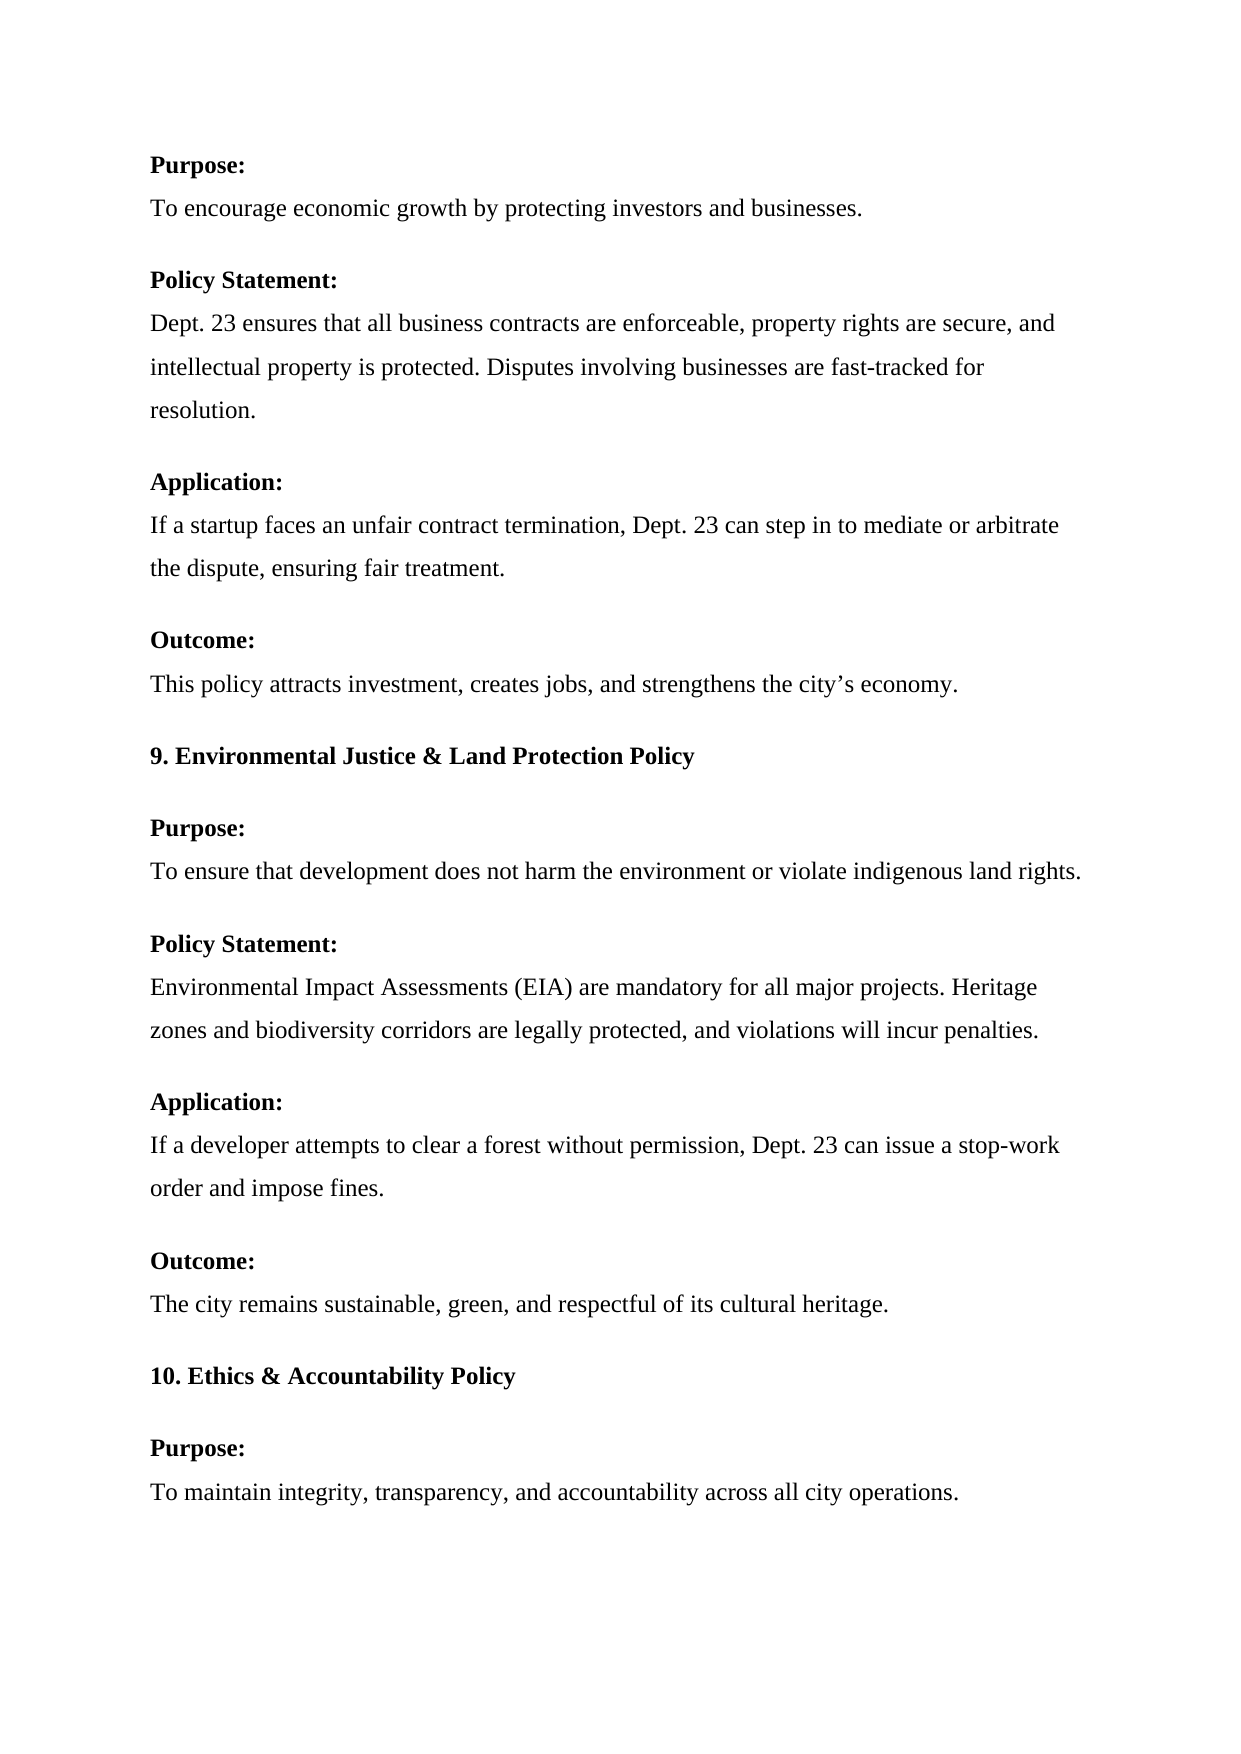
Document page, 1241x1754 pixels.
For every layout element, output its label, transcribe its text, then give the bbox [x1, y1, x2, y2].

text Outcome: This policy attracts investment, creates jobs, and strengthens the city’s economy. [150, 626, 1090, 697]
text Application: If a startup faces an unfair contract termination, Dept. 23 can step in to mediate or arbitrate the dispute, ensuring fair treatment. [150, 467, 1090, 582]
text Policy Statement: Environmental Impact Assessments (EIA) are mandatory for all major projects. Heritage zones and biodiversity corridors are legally protected, and violations will incur penalties. [150, 929, 1090, 1044]
text Policy Statement: Dept. 23 ensures that all business contracts are enforceable, property rights are secure, and intellectual property is protected. Disputes involving businesses are fast-tracked for resolution. [150, 265, 1090, 423]
text Purpose: To ensure that development does not harm the environment or violate indigenous land rights. [150, 813, 1090, 885]
text Application: If a developer attempts to clear a forest without permission, Dept. 23 can issue a stop-work order and impose fines. [150, 1087, 1090, 1202]
text Outcome: The city remains sustainable, green, and respectful of its cultural heritage. [150, 1246, 1090, 1318]
text 10. Ethics & Accountability Policy [150, 1361, 1090, 1390]
text Purpose: To maintain integrity, transparency, and accountability across all city operations. [150, 1433, 1090, 1505]
text 9. Environmental Justice & Land Protection Policy [150, 741, 1090, 770]
text Purpose: To encourage economic growth by protecting investors and businesses. [150, 150, 1090, 222]
